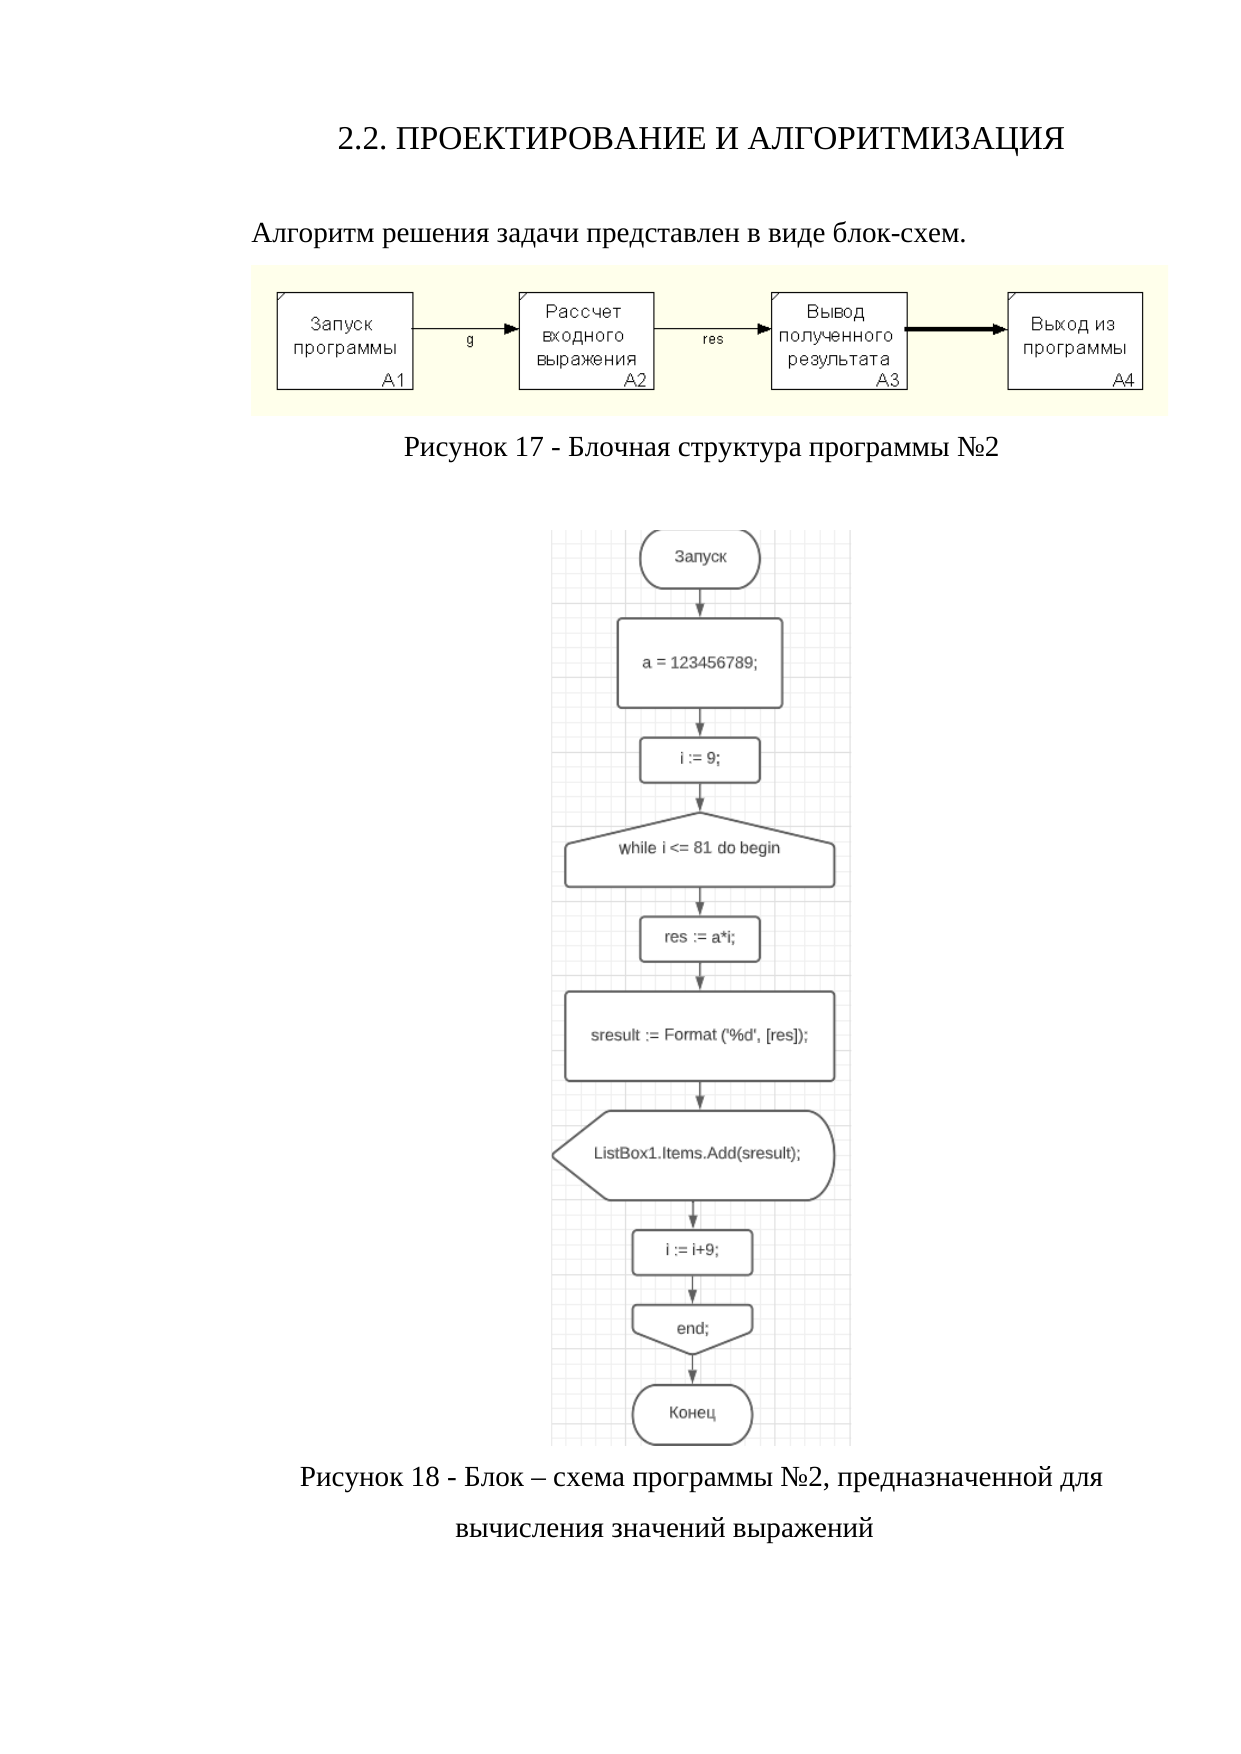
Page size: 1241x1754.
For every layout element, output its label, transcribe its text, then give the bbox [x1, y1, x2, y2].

subtitle 2.2. ПРОЕКТИРОВАНИЕ И АЛГОРИТМИЗАЦИЯ [177, 118, 1152, 156]
text Рисунок 17 - Блочная структура программы №2 [177, 429, 1152, 463]
text Рисунок 18 - Блок – схема программы №2, предназначенной для вычисления значений выражений [177, 1459, 1152, 1543]
picture [551, 530, 852, 1446]
picture [251, 265, 1169, 416]
text Алгоритм решения задачи представлен в виде блок-схем. [177, 215, 1152, 249]
